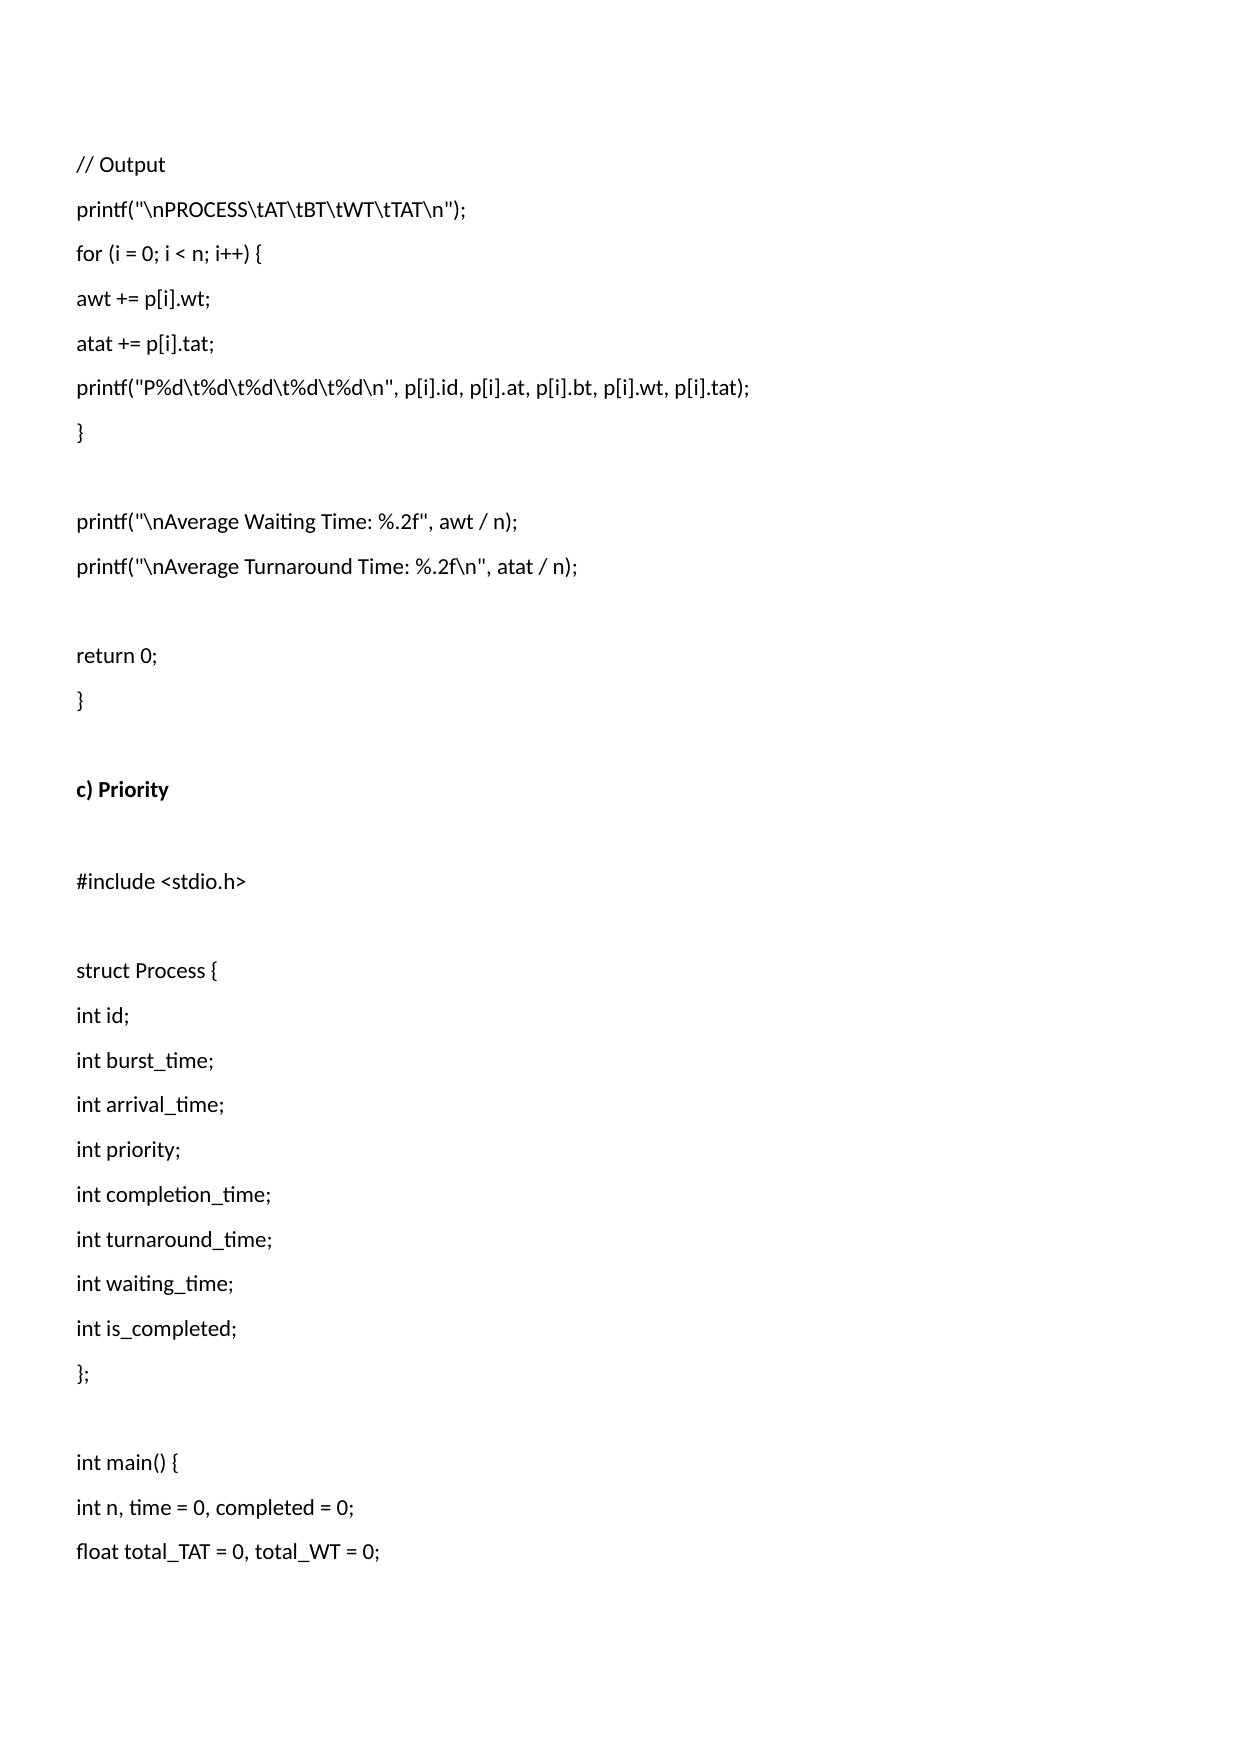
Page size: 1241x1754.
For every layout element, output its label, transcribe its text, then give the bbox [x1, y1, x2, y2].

text printf("\nAverage Turnaround Time: %.2f\n", atat / n); [76, 552, 1184, 580]
text atat += p[i].tat; [76, 329, 1184, 357]
text return 0; [76, 642, 1184, 669]
text printf("\nPROCESS\tAT\tBT\tWT\tTAT\n"); [76, 195, 1184, 223]
text struct Process { [76, 957, 1184, 984]
text int id; [76, 1001, 1184, 1029]
text printf("\nAverage Waiting Time: %.2f", awt / n); [76, 507, 1184, 536]
text int n, time = 0, completed = 0; [76, 1493, 1184, 1521]
text int burst_time; [76, 1046, 1184, 1074]
text int completion_time; [76, 1180, 1184, 1208]
text } [76, 418, 1184, 446]
text int priority; [76, 1135, 1184, 1163]
text int is_completed; [76, 1314, 1184, 1342]
text } [76, 686, 1184, 714]
text // Output [76, 150, 1184, 178]
text }; [76, 1359, 1184, 1387]
text printf("P%d\t%d\t%d\t%d\t%d\n", p[i].id, p[i].at, p[i].bt, p[i].wt, p[i].tat); [76, 373, 1184, 401]
text int waiting_time; [76, 1269, 1184, 1297]
text int main() { [76, 1448, 1184, 1476]
text #include <stdio.h> [76, 867, 1184, 895]
text awt += p[i].wt; [76, 284, 1184, 312]
text for (i = 0; i < n; i++) { [76, 239, 1184, 267]
text c) Priority [76, 776, 1184, 804]
text int turnaround_time; [76, 1225, 1184, 1253]
text int arrival_time; [76, 1091, 1184, 1119]
text float total_TAT = 0, total_WT = 0; [76, 1537, 1184, 1566]
